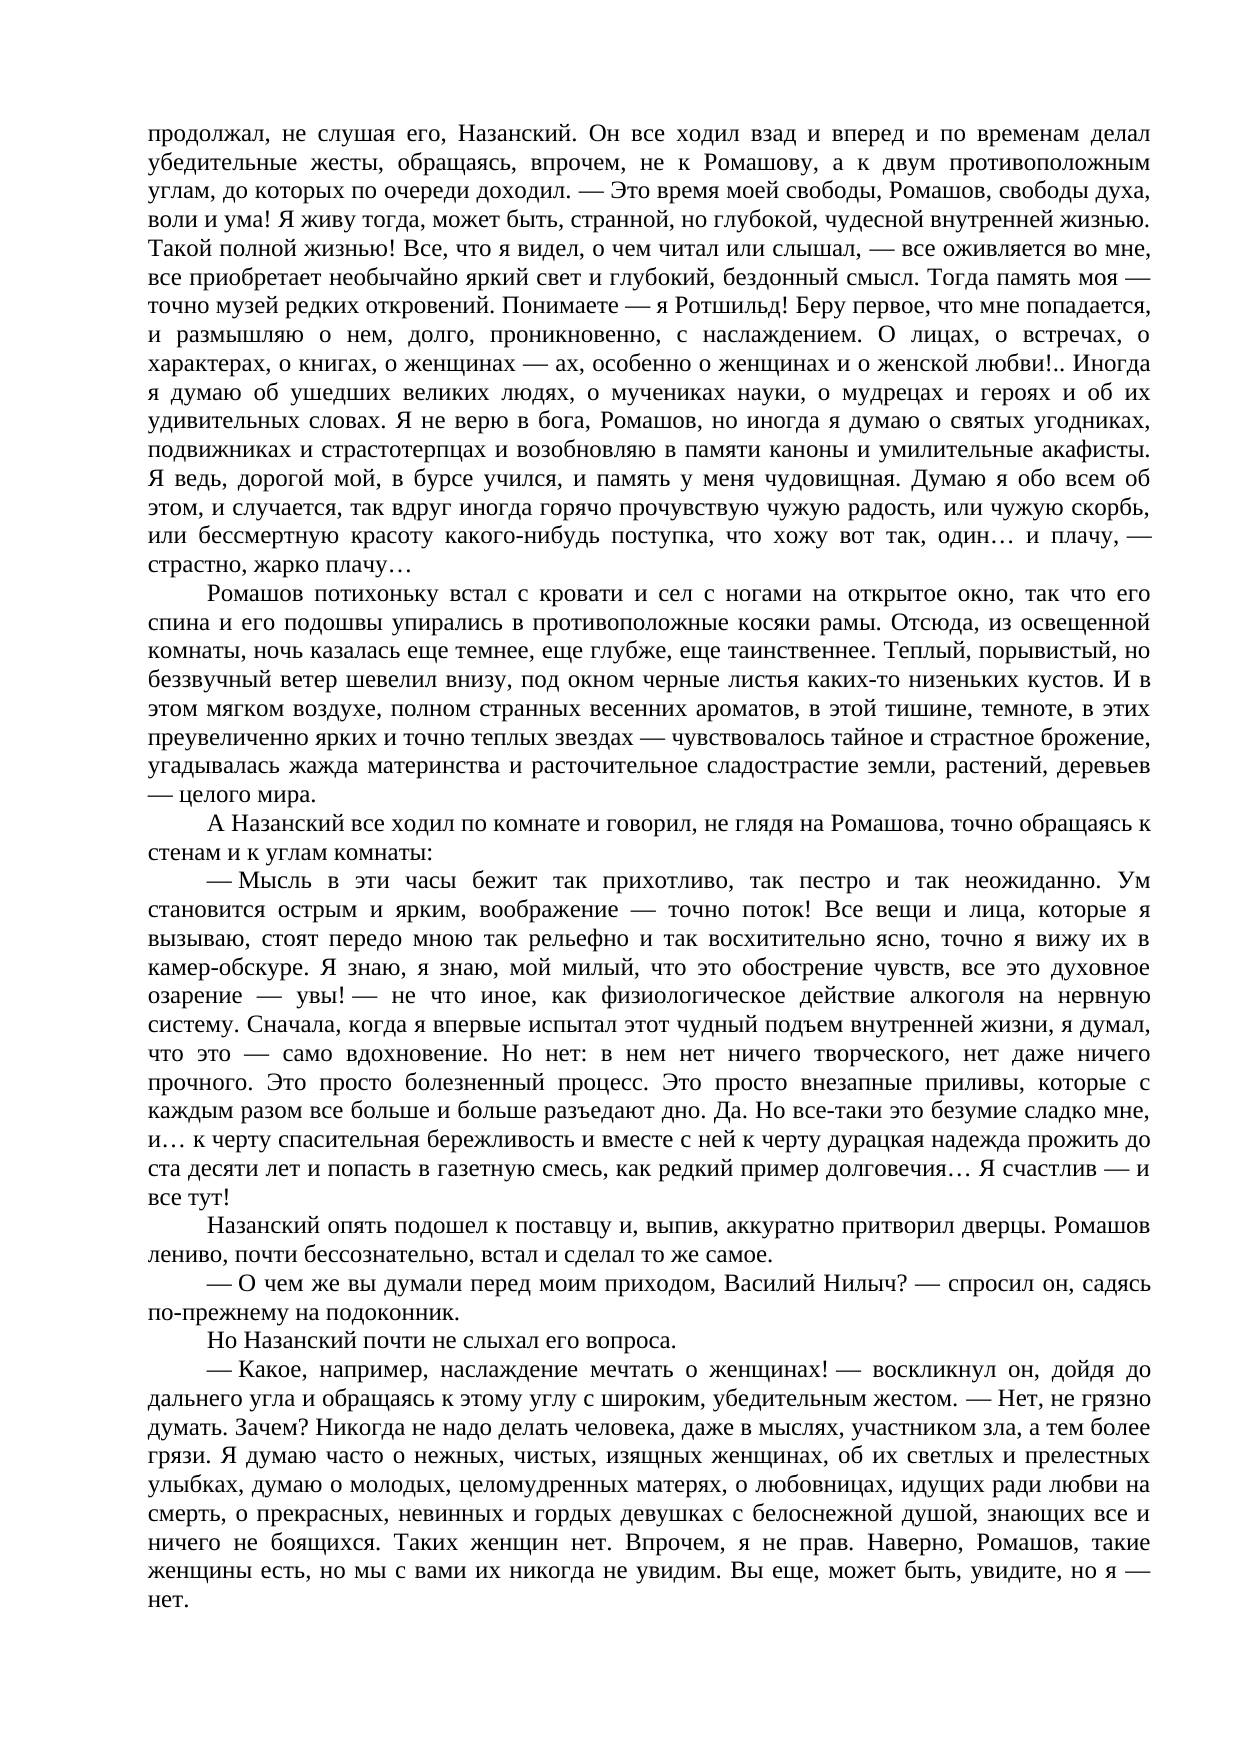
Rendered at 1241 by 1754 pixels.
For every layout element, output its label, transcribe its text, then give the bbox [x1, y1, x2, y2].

text — О чем же вы думали перед моим приходом, Василий Нилыч? — спросил он, садясь по-прежнему на подоконник. [148, 1268, 1152, 1326]
text Но Назанский почти не слыхал его вопроса. [148, 1326, 1152, 1354]
text — Какое, например, наслаждение мечтать о женщинах! — воскликнул он, дойдя до дальнего угла и обращаясь к этому углу с широким, убедительным жестом. — Нет, не грязно думать. Зачем? Никогда не надо делать человека, даже в мыслях, участником зла, а тем более грязи. Я думаю часто о нежных, чистых, изящных женщинах, об их светлых и прелестных улыбках, думаю о молодых, целомудренных матерях, о любовницах, идущих ради любви на смерть, о прекрасных, невинных и гордых девушках с белоснежной душой, знающих все и ничего не боящихся. Таких женщин нет. Впрочем, я не прав. Наверно, Ромашов, такие женщины есть, но мы с вами их никогда не увидим. Вы еще, может быть, увидите, но я — нет. [148, 1354, 1152, 1613]
text — Мысль в эти часы бежит так прихотливо, так пестро и так неожиданно. Ум становится острым и ярким, воображение — точно поток! Все вещи и лица, которые я вызываю, стоят передо мною так рельефно и так восхитительно ясно, точно я вижу их в камер-обскуре. Я знаю, я знаю, мой милый, что это обострение чувств, все это духовное озарение — увы! — не что иное, как физиологическое действие алкоголя на нервную систему. Сначала, когда я впервые испытал этот чудный подъем внутренней жизни, я думал, что это — само вдохновение. Но нет: в нем нет ничего творческого, нет даже ничего прочного. Это просто болезненный процесс. Это просто внезапные приливы, которые с каждым разом все больше и больше разъедают дно. Да. Но все-таки это безумие сладко мне, и… к черту спасительная бережливость и вместе с ней к черту дурацкая надежда прожить до ста десяти лет и попасть в газетную смесь, как редкий пример долговечия… Я счастлив — и все тут! [148, 866, 1152, 1211]
text Назанский опять подошел к поставцу и, выпив, аккуратно притворил дверцы. Ромашов лениво, почти бессознательно, встал и сделал то же самое. [148, 1211, 1152, 1268]
text А Назанский все ходил по комнате и говорил, не глядя на Ромашова, точно обращаясь к стенам и к углам комнаты: [148, 808, 1152, 866]
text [148, 118, 1152, 578]
text Ромашов потихоньку встал с кровати и сел с ногами на открытое окно, так что его спина и его подошвы упирались в противоположные косяки рамы. Отсюда, из освещенной комнаты, ночь казалась еще темнее, еще глубже, еще таинственнее. Теплый, порывистый, но беззвучный ветер шевелил внизу, под окном черные листья каких-то низеньких кустов. И в этом мягком воздухе, полном странных весенних ароматов, в этой тишине, темноте, в этих преувеличенно ярких и точно теплых звездах — чувствовалось тайное и страстное брожение, угадывалась жажда материнства и расточительное сладострастие земли, растений, деревьев — целого мира. [148, 578, 1152, 808]
